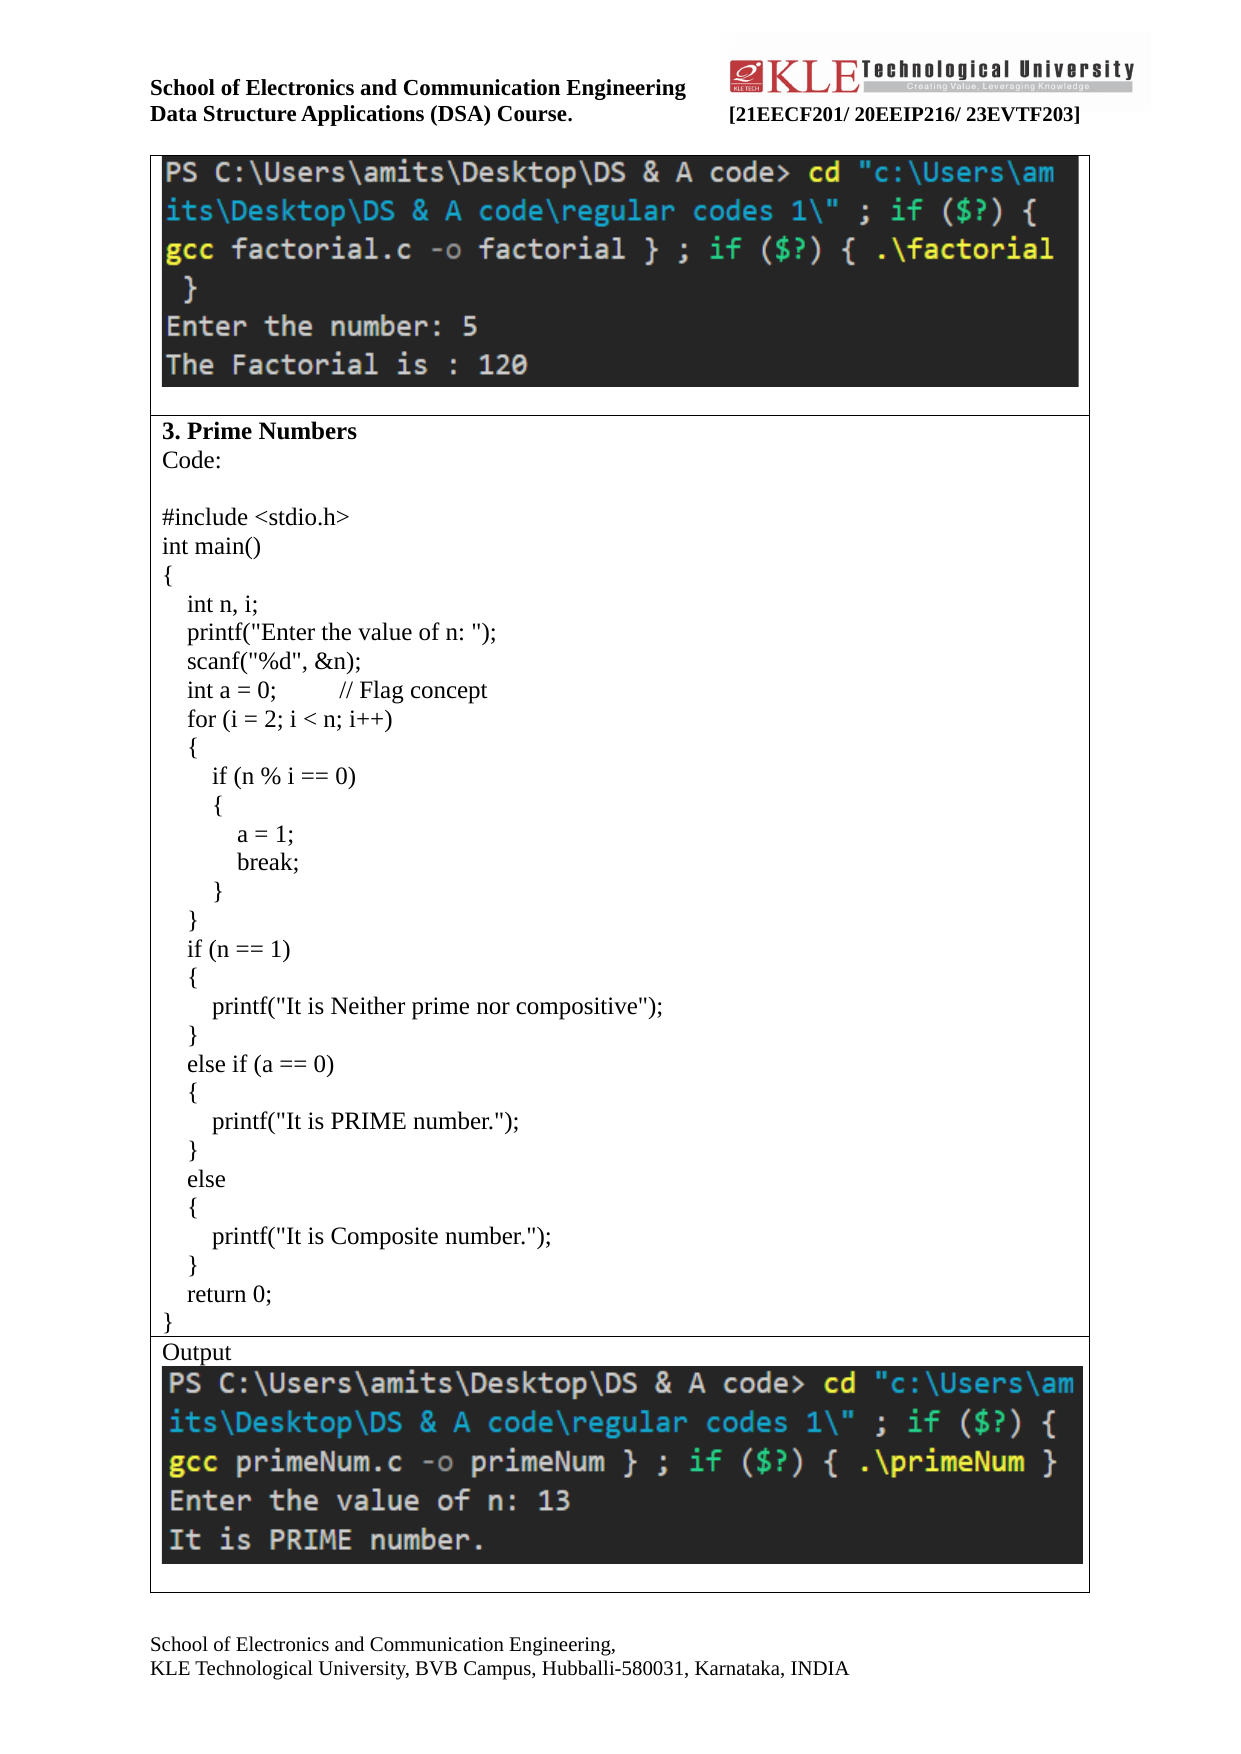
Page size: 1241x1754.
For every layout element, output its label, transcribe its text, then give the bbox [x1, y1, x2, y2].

picture [161, 1366, 1083, 1564]
table_cell Output [151, 1337, 1089, 1592]
picture [719, 32, 1151, 111]
table_cell 3. Prime Numbers Code: #include <stdio.h> int main() { int n, i; printf("Enter the value of n: "); scanf("%d", &n); int a = 0; // Flag concept for (i = 2; i < n; i++) { if (n % i == 0) { a = 1; break; } } if (n == 1) { printf("It is Neither prime nor compositive"); } else if (a == 0) { printf("It is PRIME number."); } else { printf("It is Composite number."); } return 0; } [151, 416, 1089, 1336]
table_cell Output [151, 156, 1089, 415]
picture [161, 156, 1079, 387]
